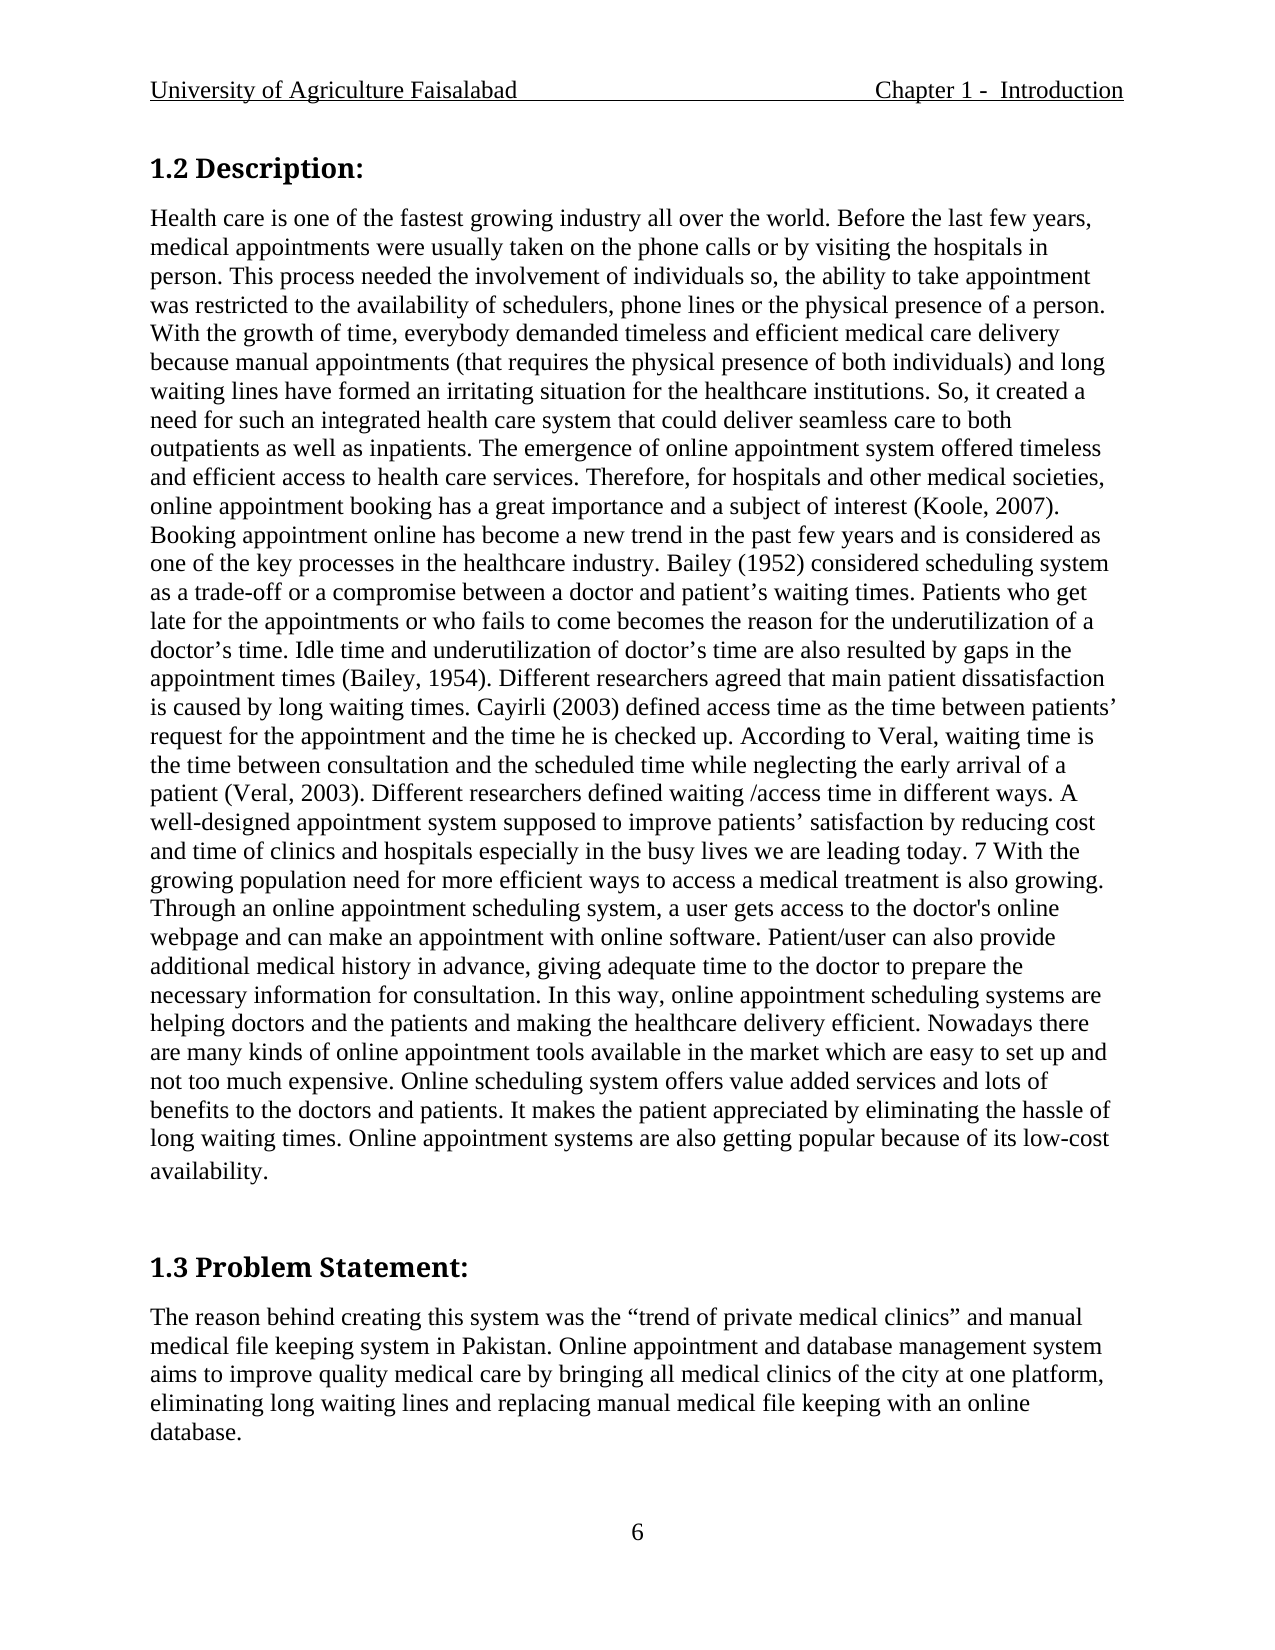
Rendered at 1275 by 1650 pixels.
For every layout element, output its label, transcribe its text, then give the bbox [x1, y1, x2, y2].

subtitle Health care is one of the fastest growing industry all over the world. Before the last few years, medical appointments were usually taken on the phone calls or by visiting the hospitals in person. This process needed the involvement of individuals so, the ability to take appointment was restricted to the availability of schedulers, phone lines or the physical presence of a person. With the growth of time, everybody demanded timeless and efficient medical care delivery because manual appointments (that requires the physical presence of both individuals) and long waiting lines have formed an irritating situation for the healthcare institutions. So, it created a need for such an integrated health care system that could deliver seamless care to both outpatients as well as inpatients. The emergence of online appointment system offered timeless and efficient access to health care services. Therefore, for hospitals and other medical societies, online appointment booking has a great importance and a subject of interest (Koole, 2007). Booking appointment online has become a new trend in the past few years and is considered as one of the key processes in the healthcare industry. Bailey (1952) considered scheduling system as a trade-off or a compromise between a doctor and patient’s waiting times. Patients who get late for the appointments or who fails to come becomes the reason for the underutilization of a doctor’s time. Idle time and underutilization of doctor’s time are also resulted by gaps in the appointment times (Bailey, 1954). Different researchers agreed that main patient dissatisfaction is caused by long waiting times. Cayirli (2003) defined access time as the time between patients’ request for the appointment and the time he is checked up. According to Veral, waiting time is the time between consultation and the scheduled time while neglecting the early arrival of a patient (Veral, 2003). Different researchers defined waiting /access time in different ways. A well-designed appointment system supposed to improve patients’ satisfaction by reducing cost and time of clinics and hospitals especially in the busy lives we are leading today. 7 With the growing population need for more efficient ways to access a medical treatment is also growing. Through an online appointment scheduling system, a user gets access to the doctor's online webpage and can make an appointment with online software. Patient/user can also provide additional medical history in advance, giving adequate time to the doctor to prepare the necessary information for consultation. In this way, online appointment scheduling systems are helping doctors and the patients and making the healthcare delivery efficient. Nowadays there are many kinds of online appointment tools available in the market which are easy to set up and not too much expensive. Online scheduling system offers value added services and lots of benefits to the doctors and patients. It makes the patient appreciated by eliminating the hassle of long waiting times. Online appointment systems are also getting popular because of its low-cost availability. [150, 203, 1125, 1186]
subtitle 1.2 Description: [150, 150, 1125, 187]
subtitle 1.3 Problem Statement: [150, 1248, 1125, 1285]
subtitle The reason behind creating this system was the “trend of private medical clinics” and manual medical file keeping system in Pakistan. Online appointment and database management system aims to improve quality medical care by bringing all medical clinics of the city at one platform, eliminating long waiting lines and replacing manual medical file keeping with an online database. [150, 1302, 1125, 1446]
